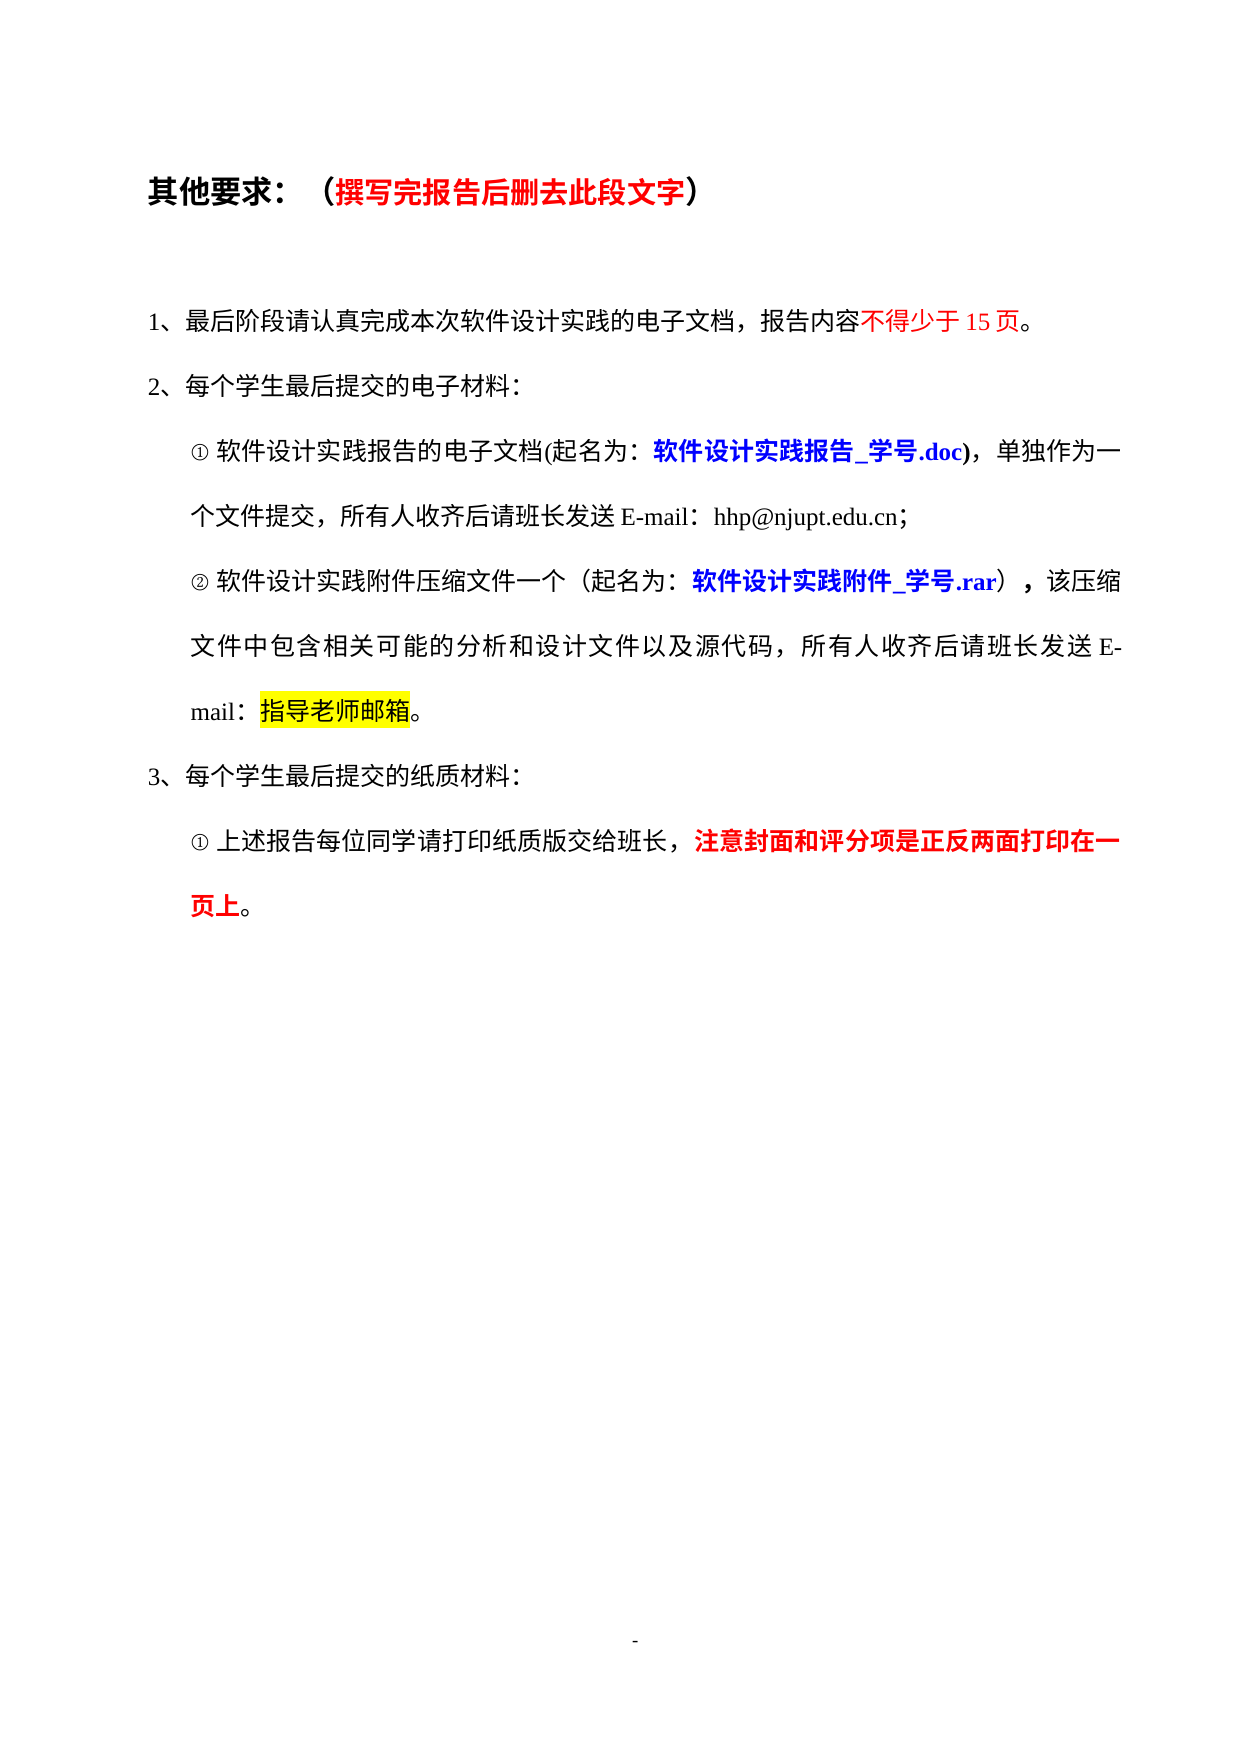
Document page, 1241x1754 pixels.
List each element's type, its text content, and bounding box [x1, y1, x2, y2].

text ① 软件设计实践报告的电子文档(起名为：软件设计实践报告_学号.doc)，单独作为一个文件提交，所有人收齐后请班长发送E-mail：hhp@njupt.edu.cn； [190, 417, 1122, 547]
text 2、每个学生最后提交的电子材料： [148, 352, 1122, 417]
text 1、最后阶段请认真完成本次软件设计实践的电子文档，报告内容不得少于15页。 [148, 287, 1122, 352]
text 3、每个学生最后提交的纸质材料： [148, 742, 1122, 807]
text ① 上述报告每位同学请打印纸质版交给班长，注意封面和评分项是正反两面打印在一页上。 [190, 807, 1122, 937]
text 其他要求：（撰写完报告后删去此段文字） [148, 157, 1122, 222]
text ② 软件设计实践附件压缩文件一个（起名为：软件设计实践附件_学号.rar），该压缩文件中包含相关可能的分析和设计文件以及源代码，所有人收齐后请班长发送E-mail：指导老师邮箱。 [190, 547, 1122, 742]
